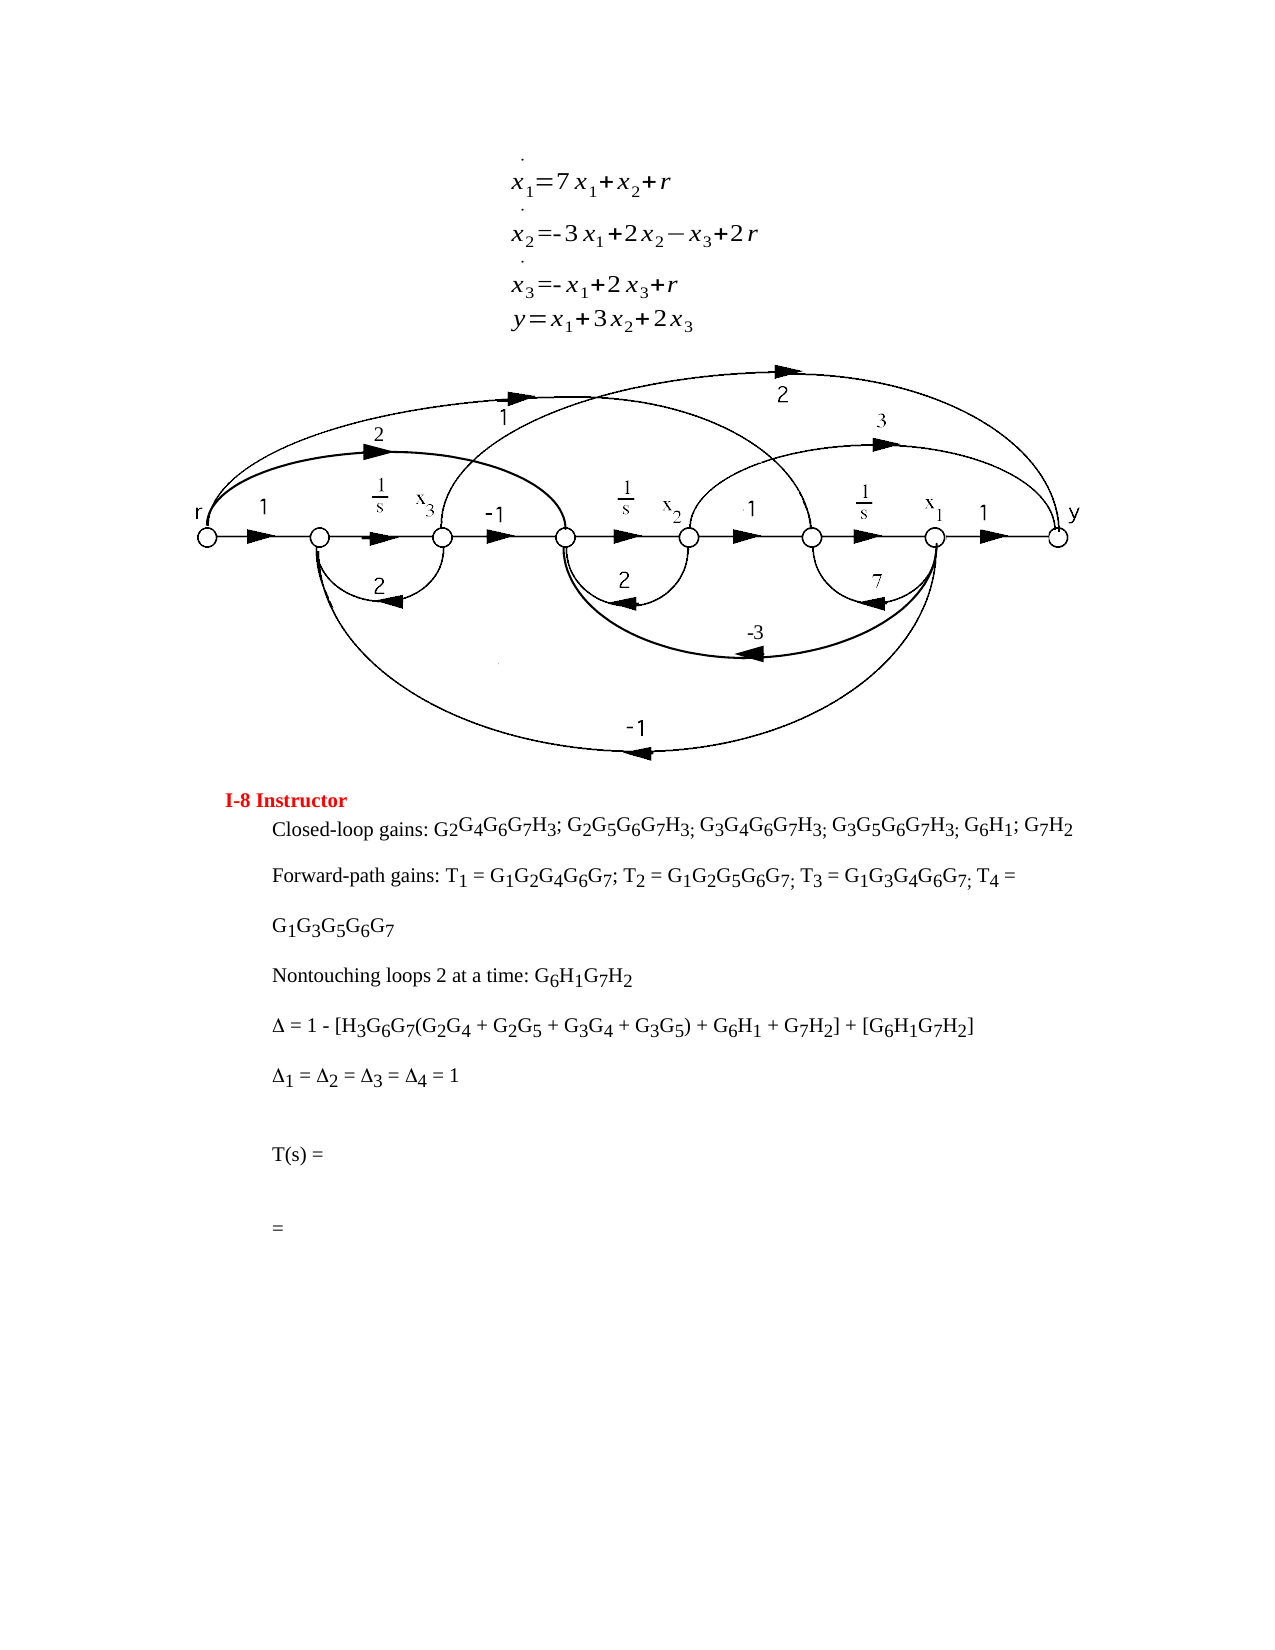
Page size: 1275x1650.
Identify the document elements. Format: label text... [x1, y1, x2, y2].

text I-8 Instructor [225, 762, 1125, 812]
text Forward-path gains: T1 = G1G2G4G6G7; T2 = G1G2G5G6G7; T3 = G1G3G4G6G7; T4 = G1G3G5G6G7 [272, 841, 1125, 941]
text  = 1 - [H3G6G7(G2G4 + G2G5 + G3G4 + G3G5) + G6H1 + G7H2] + [G6H1G7H2] [272, 991, 1125, 1041]
text T(s) = [272, 1116, 1125, 1166]
text Closed-loop gains: G2G4G6G7H3; G2G5G6G7H3; G3G4G6G7H3; G3G5G6G7H3; G6H1; G7H2 [272, 812, 1125, 841]
text 1 = 2 = 3 = 4 = 1 [272, 1041, 1125, 1091]
text Nontouching loops 2 at a time: G6H1G7H2 [272, 941, 1125, 991]
text = [272, 1189, 1125, 1239]
